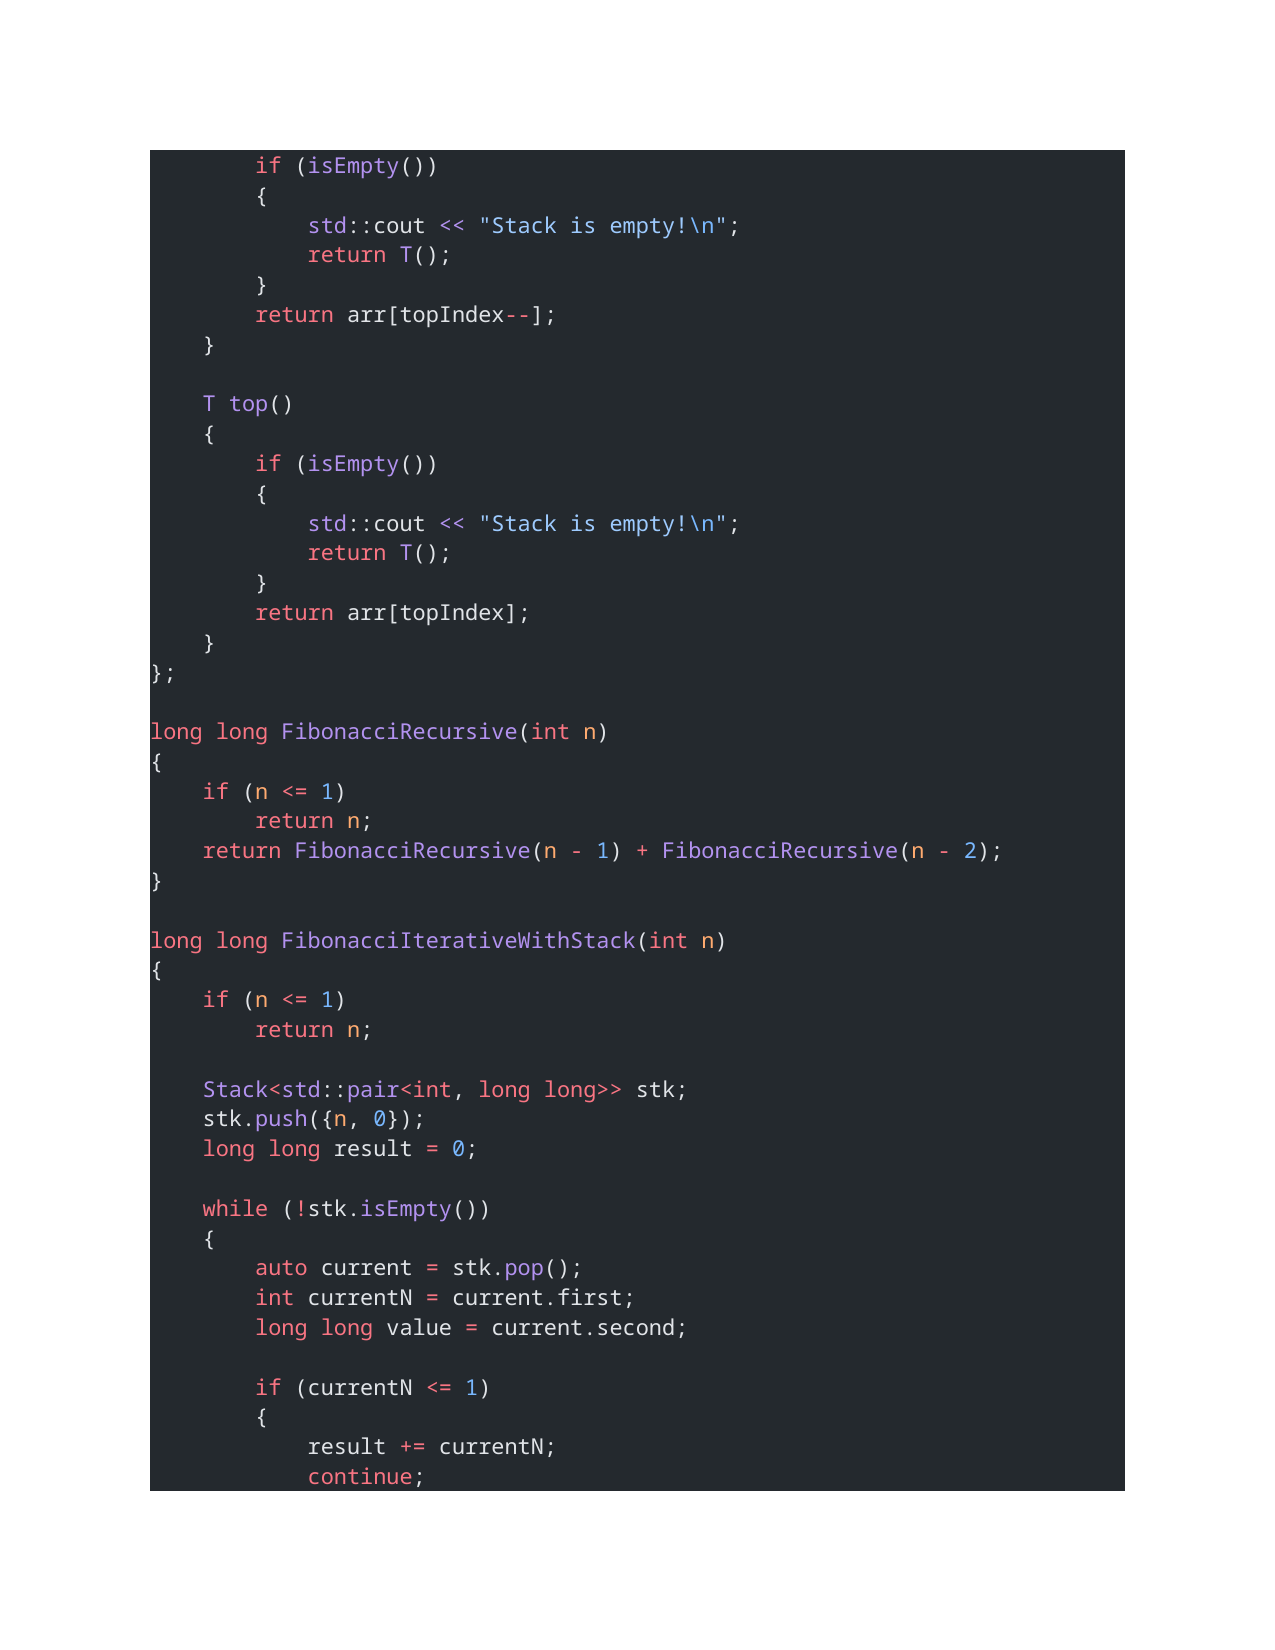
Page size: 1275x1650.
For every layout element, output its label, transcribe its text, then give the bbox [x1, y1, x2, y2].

text int currentN = current.first; [150, 1282, 1125, 1312]
text } [150, 269, 1125, 299]
text stk.push({n, 0}); [150, 1103, 1125, 1133]
text if (currentN <= 1) [150, 1371, 1125, 1401]
text return arr[topIndex]; [150, 597, 1125, 627]
text auto current = stk.pop(); [150, 1252, 1125, 1282]
text return arr[topIndex--]; [150, 299, 1125, 329]
text } [150, 567, 1125, 597]
text { [150, 746, 1125, 776]
text { [150, 180, 1125, 209]
text long long result = 0; [150, 1133, 1125, 1163]
text { [150, 1222, 1125, 1252]
text { [150, 954, 1125, 984]
text return n; [150, 805, 1125, 835]
text result += currentN; [150, 1431, 1125, 1461]
text continue; [150, 1461, 1125, 1491]
text long long FibonacciIterativeWithStack(int n) [150, 924, 1125, 954]
text long long value = current.second; [150, 1312, 1125, 1342]
text std::cout << "Stack is empty!\n"; [150, 507, 1125, 537]
text if (isEmpty()) [150, 448, 1125, 478]
text if (n <= 1) [150, 776, 1125, 805]
text if (n <= 1) [150, 984, 1125, 1014]
text T top() [150, 388, 1125, 418]
text } [150, 865, 1125, 895]
text return T(); [150, 537, 1125, 567]
text if (isEmpty()) [150, 150, 1125, 180]
text } [150, 627, 1125, 656]
text std::cout << "Stack is empty!\n"; [150, 209, 1125, 239]
text long long FibonacciRecursive(int n) [150, 716, 1125, 746]
text { [150, 478, 1125, 507]
text { [150, 418, 1125, 448]
text Stack<std::pair<int, long long>> stk; [150, 1073, 1125, 1103]
text while (!stk.isEmpty()) [150, 1193, 1125, 1222]
text return T(); [150, 239, 1125, 269]
text return FibonacciRecursive(n - 1) + FibonacciRecursive(n - 2); [150, 835, 1125, 865]
text }; [150, 656, 1125, 686]
text return n; [150, 1014, 1125, 1044]
text { [150, 1401, 1125, 1431]
text } [150, 329, 1125, 358]
